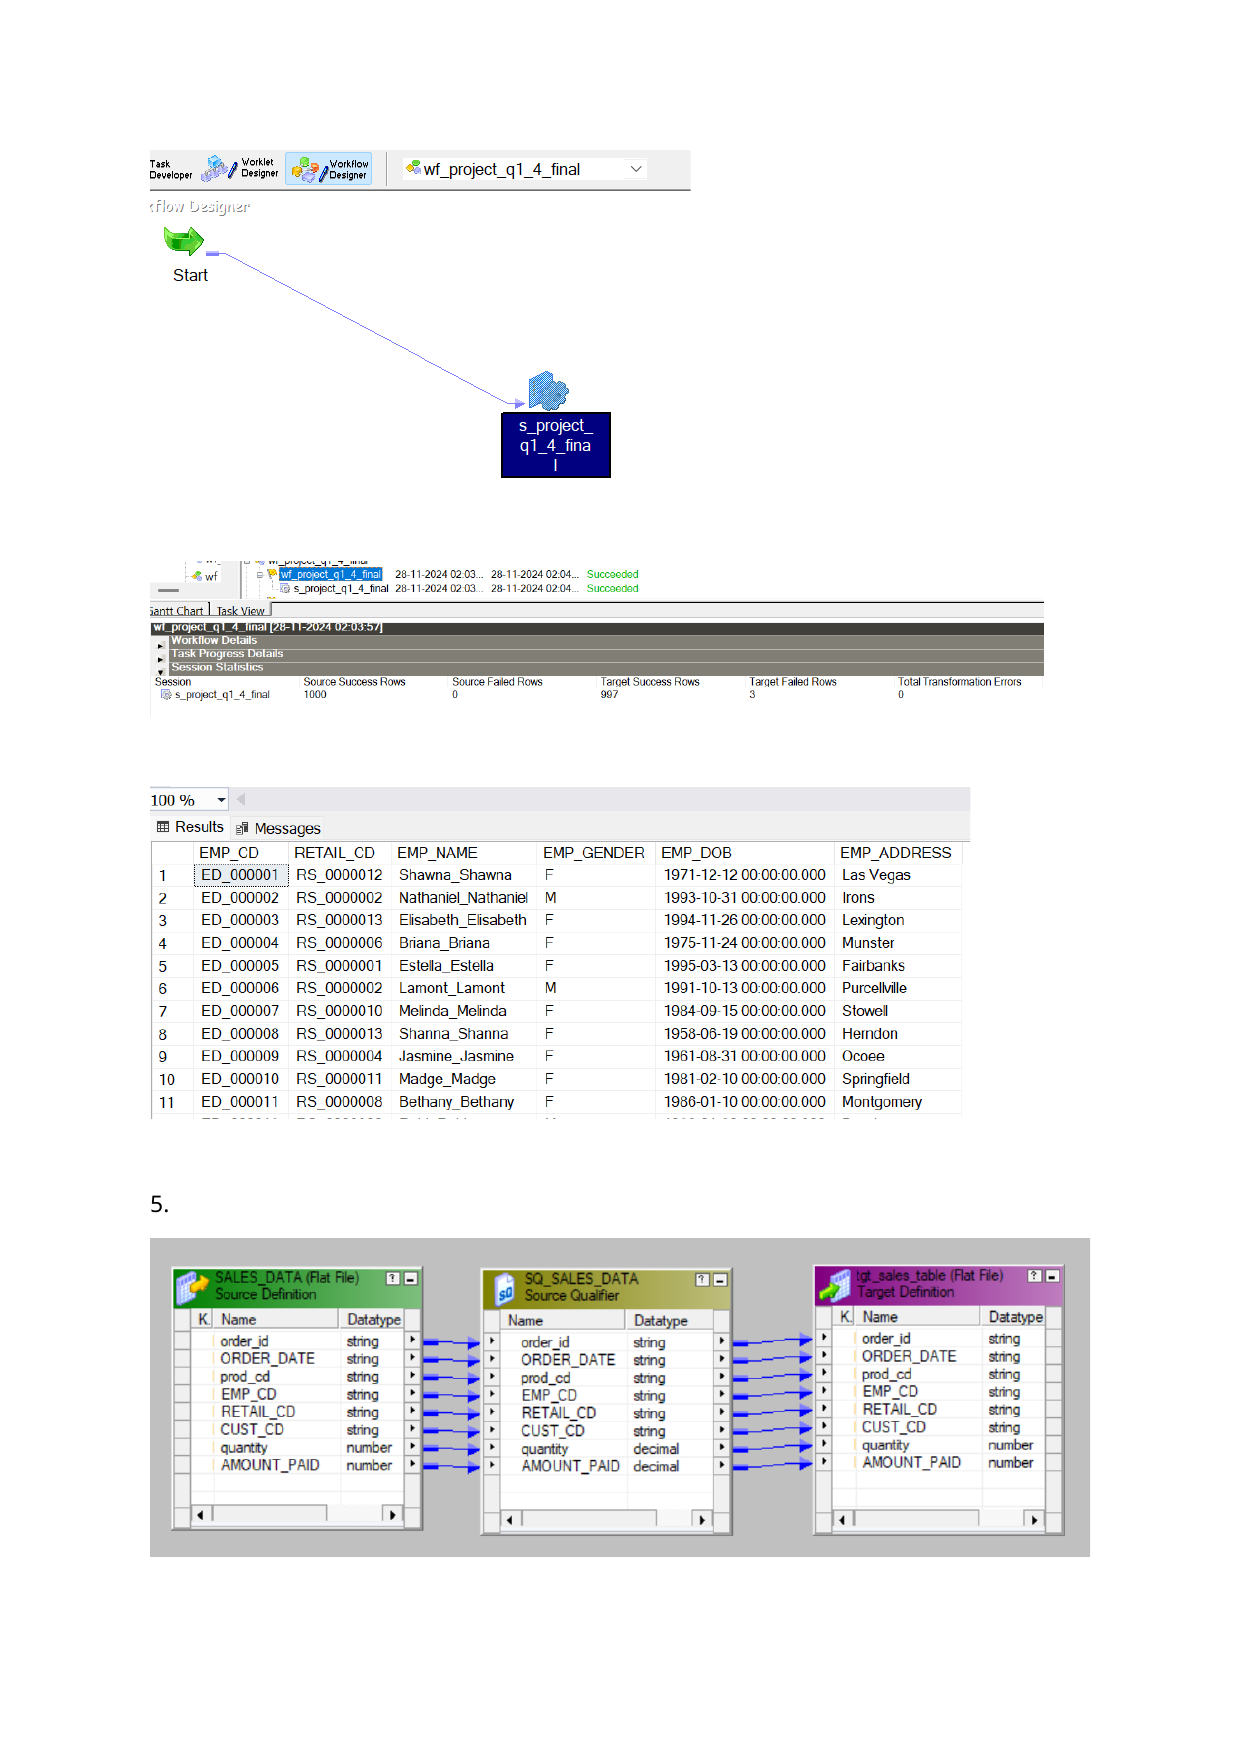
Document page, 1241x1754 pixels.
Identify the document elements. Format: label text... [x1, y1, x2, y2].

picture [150, 561, 1044, 717]
picture [150, 786, 971, 1119]
picture [150, 150, 691, 492]
text 5. [150, 1188, 1090, 1219]
picture [150, 1238, 1091, 1557]
